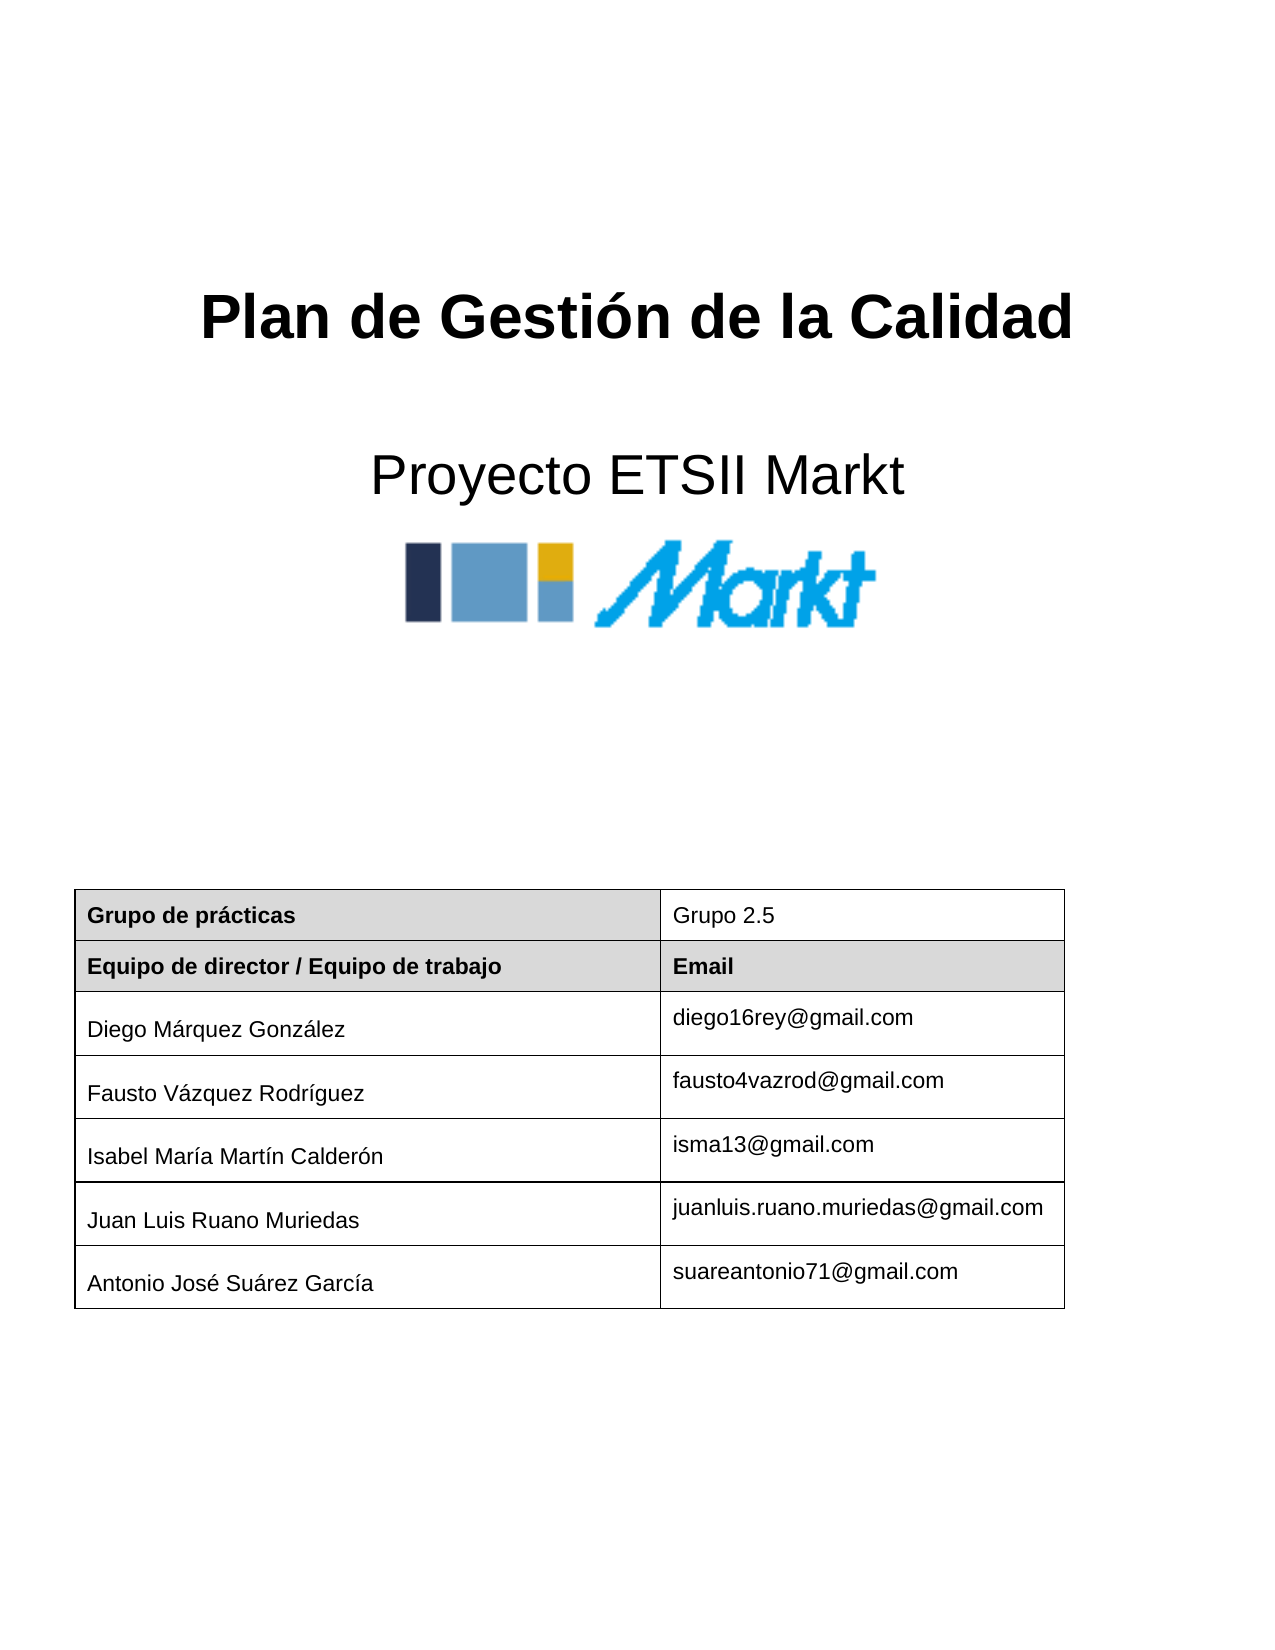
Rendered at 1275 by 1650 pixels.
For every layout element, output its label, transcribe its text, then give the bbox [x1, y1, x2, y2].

text Proyecto ETSII Markt [75, 442, 1200, 506]
table_cell Diego Márquez González [76, 992, 660, 1054]
table_header Grupo 2.5 [661, 890, 1064, 940]
table_cell Equipo de director / Equipo de trabajo [76, 941, 660, 991]
table_cell Fausto Vázquez Rodríguez [76, 1056, 660, 1118]
table_cell diego16rey@gmail.com [661, 992, 1064, 1054]
table_cell isma13@gmail.com [661, 1119, 1064, 1181]
table_cell Antonio José Suárez García [76, 1246, 660, 1308]
table_header Grupo de prácticas [76, 890, 660, 940]
table_cell juanluis.ruano.muriedas@gmail.com [661, 1183, 1064, 1245]
table_cell Juan Luis Ruano Muriedas [76, 1183, 660, 1245]
table_cell fausto4vazrod@gmail.com [661, 1056, 1064, 1118]
table_cell suareantonio71@gmail.com [661, 1246, 1064, 1308]
table_cell Isabel María Martín Calderón [76, 1119, 660, 1181]
table_cell Email [661, 941, 1064, 991]
picture [385, 506, 890, 666]
text Plan de Gestión de la Calidad [75, 280, 1200, 352]
